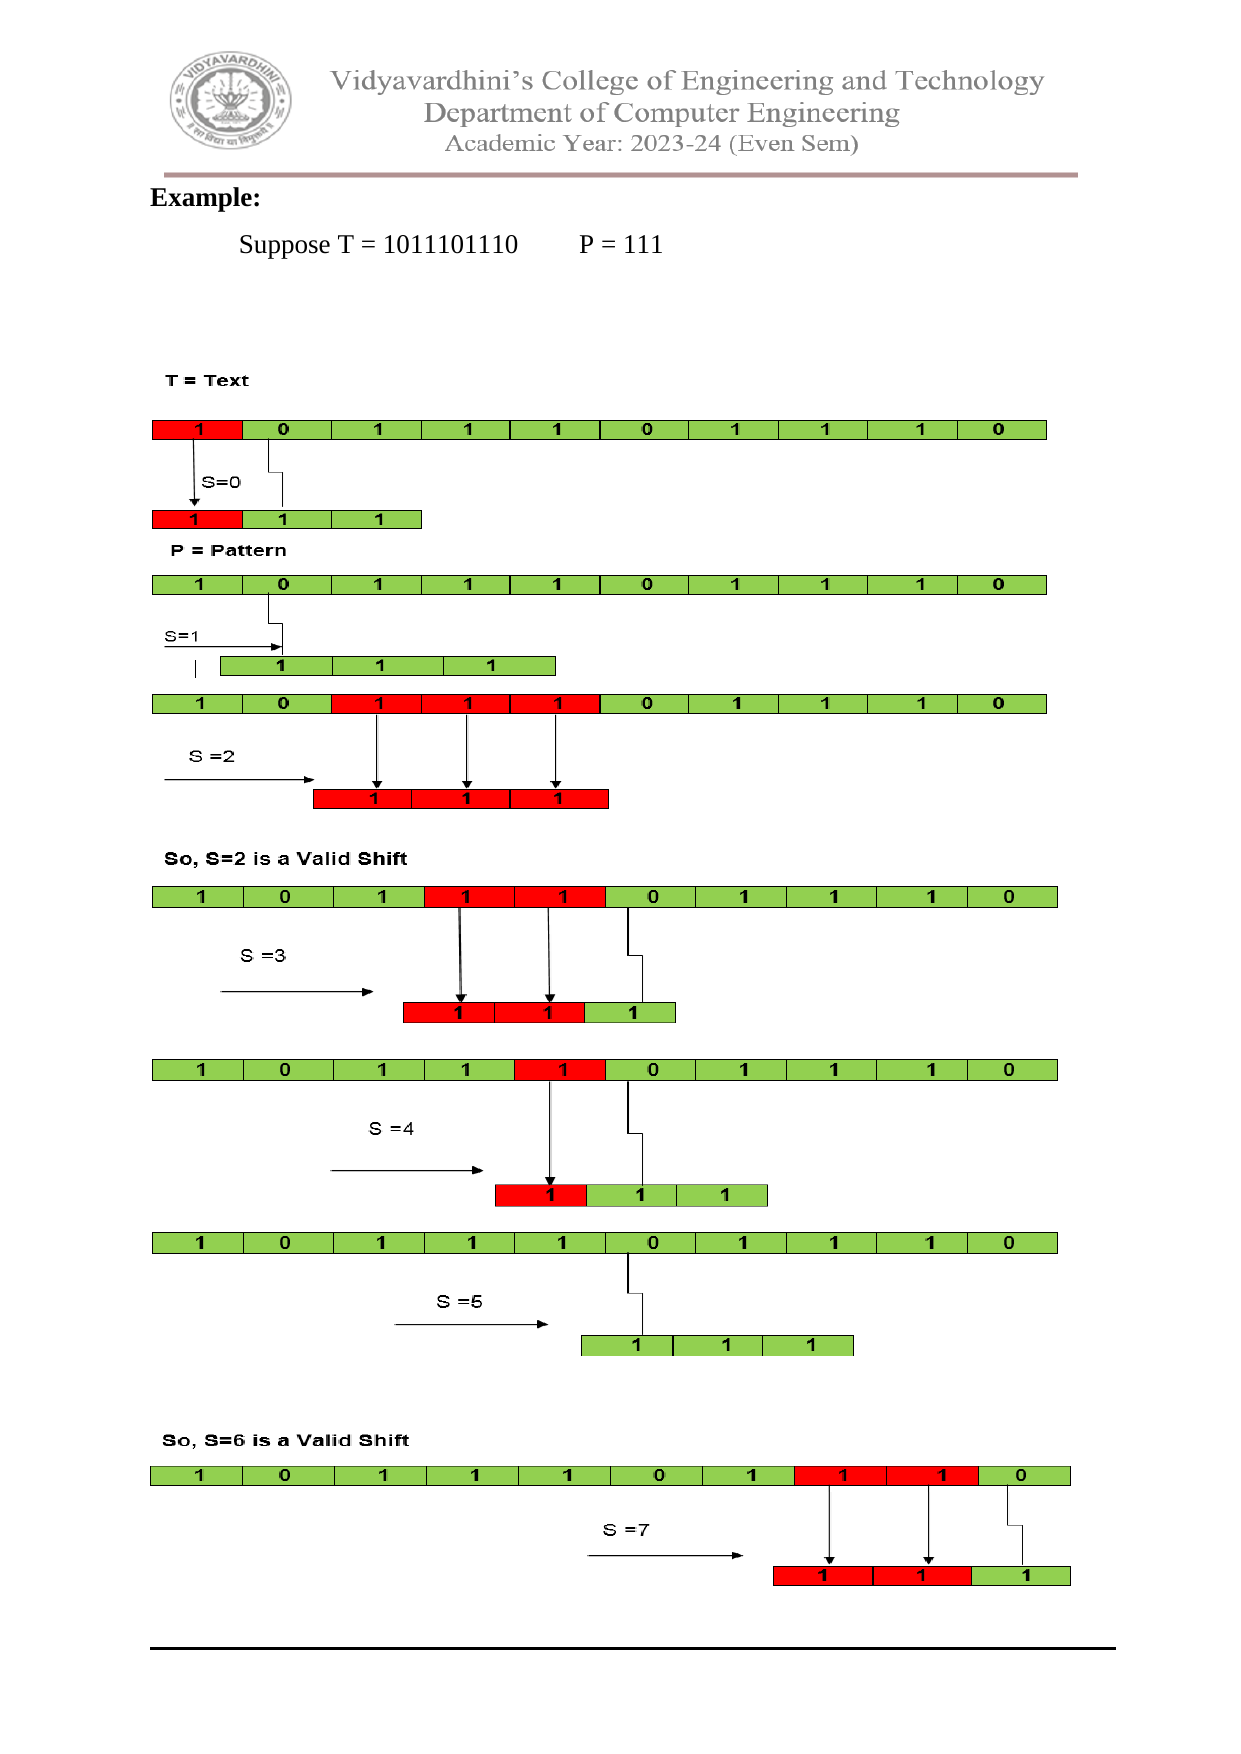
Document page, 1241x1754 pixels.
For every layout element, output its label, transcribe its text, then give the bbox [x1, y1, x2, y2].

picture [150, 838, 1062, 1369]
picture [150, 44, 1093, 182]
subtitle Example: [150, 181, 1116, 212]
picture [150, 1429, 1075, 1590]
picture [150, 367, 1051, 824]
text Suppose T = 1011101110 P = 111 [239, 228, 1116, 259]
